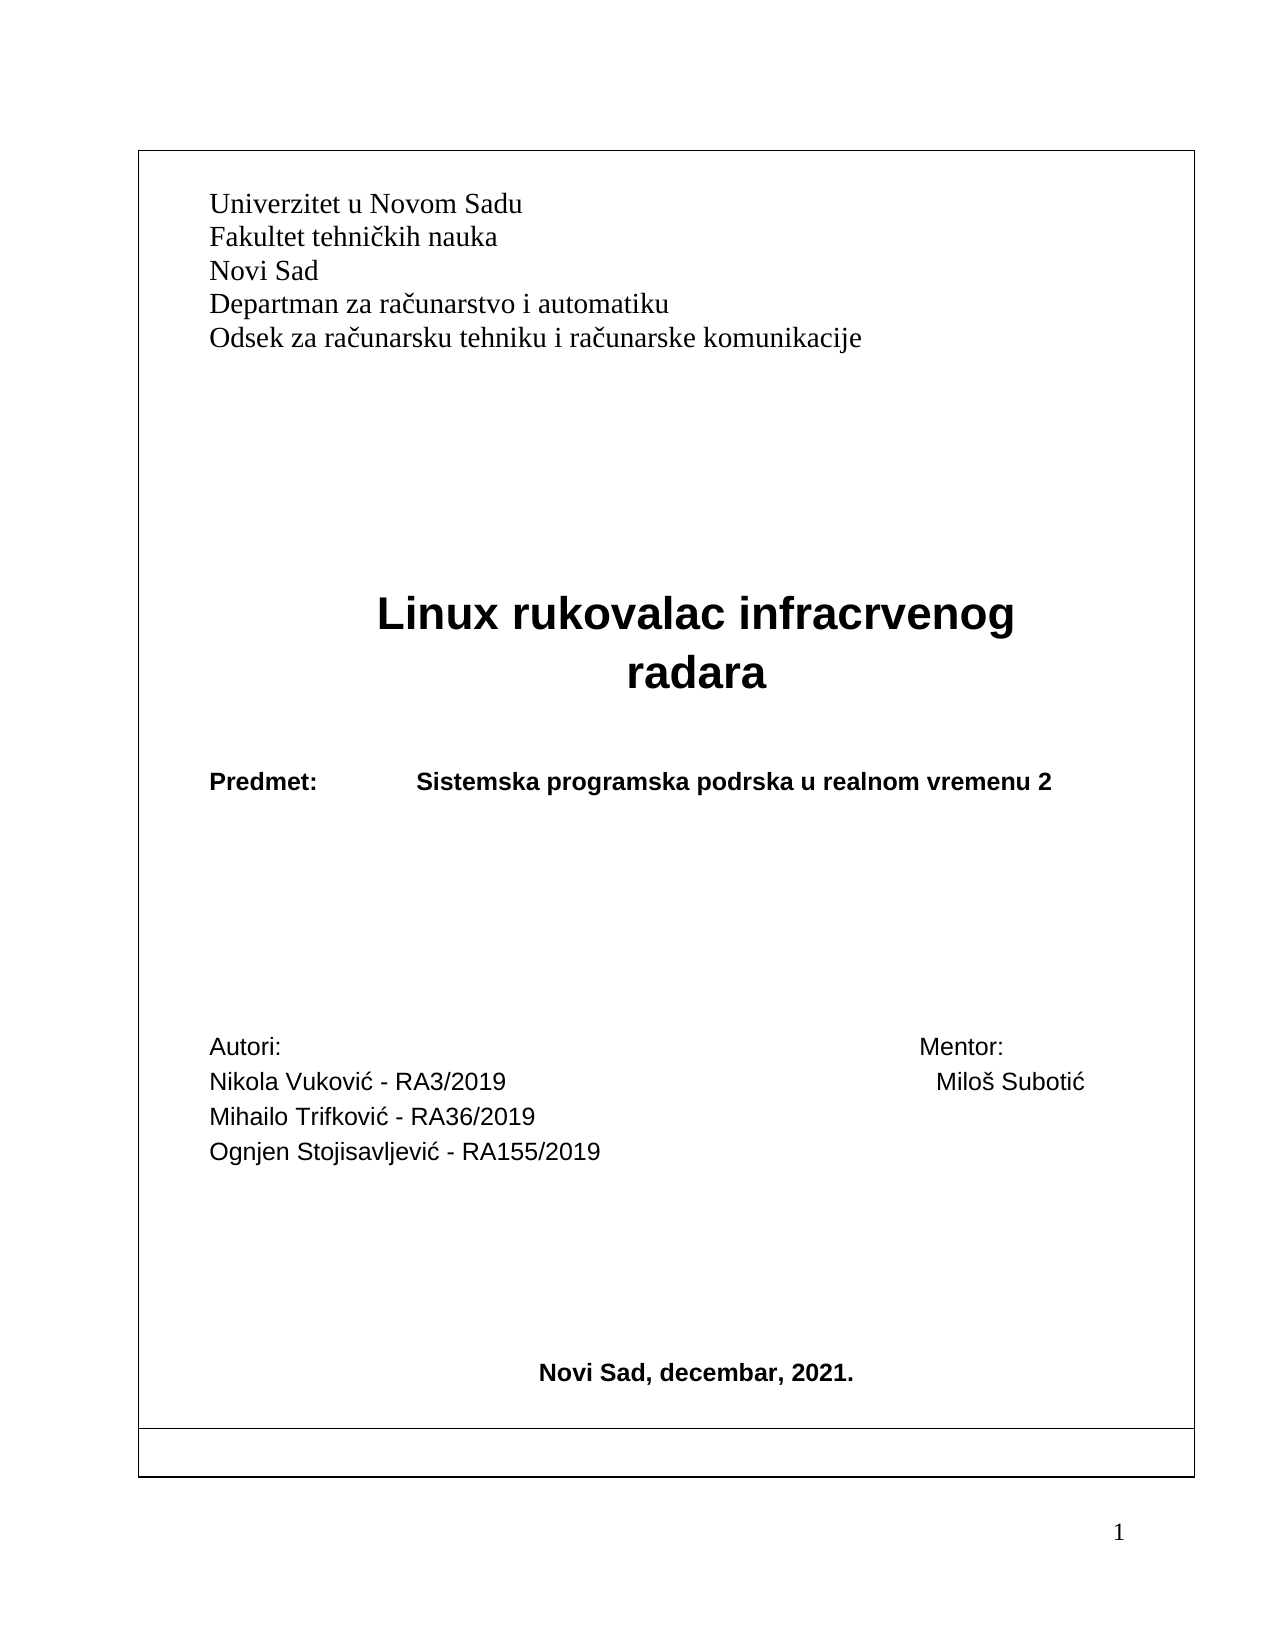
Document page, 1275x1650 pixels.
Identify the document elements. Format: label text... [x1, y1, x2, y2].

table_header Univerzitet u Novom Sadu Fakultet tehničkih nauka Novi Sad Departman za računarstvo i automatiku Odsek za računarsku tehniku i računarske komunikacije Linux rukovalac infracrvenog radara Predmet: Sistemska programska podrska u realnom vremenu 2 Autori: Mentor: Nikola Vuković - RA3/2019 Miloš Subotić Mihailo Trifković - RA36/2019 Ognjen Stojisavljević - RA155/2019 Novi Sad, decembar, 2021. [139, 151, 1194, 1428]
table_cell [139, 1429, 1194, 1476]
